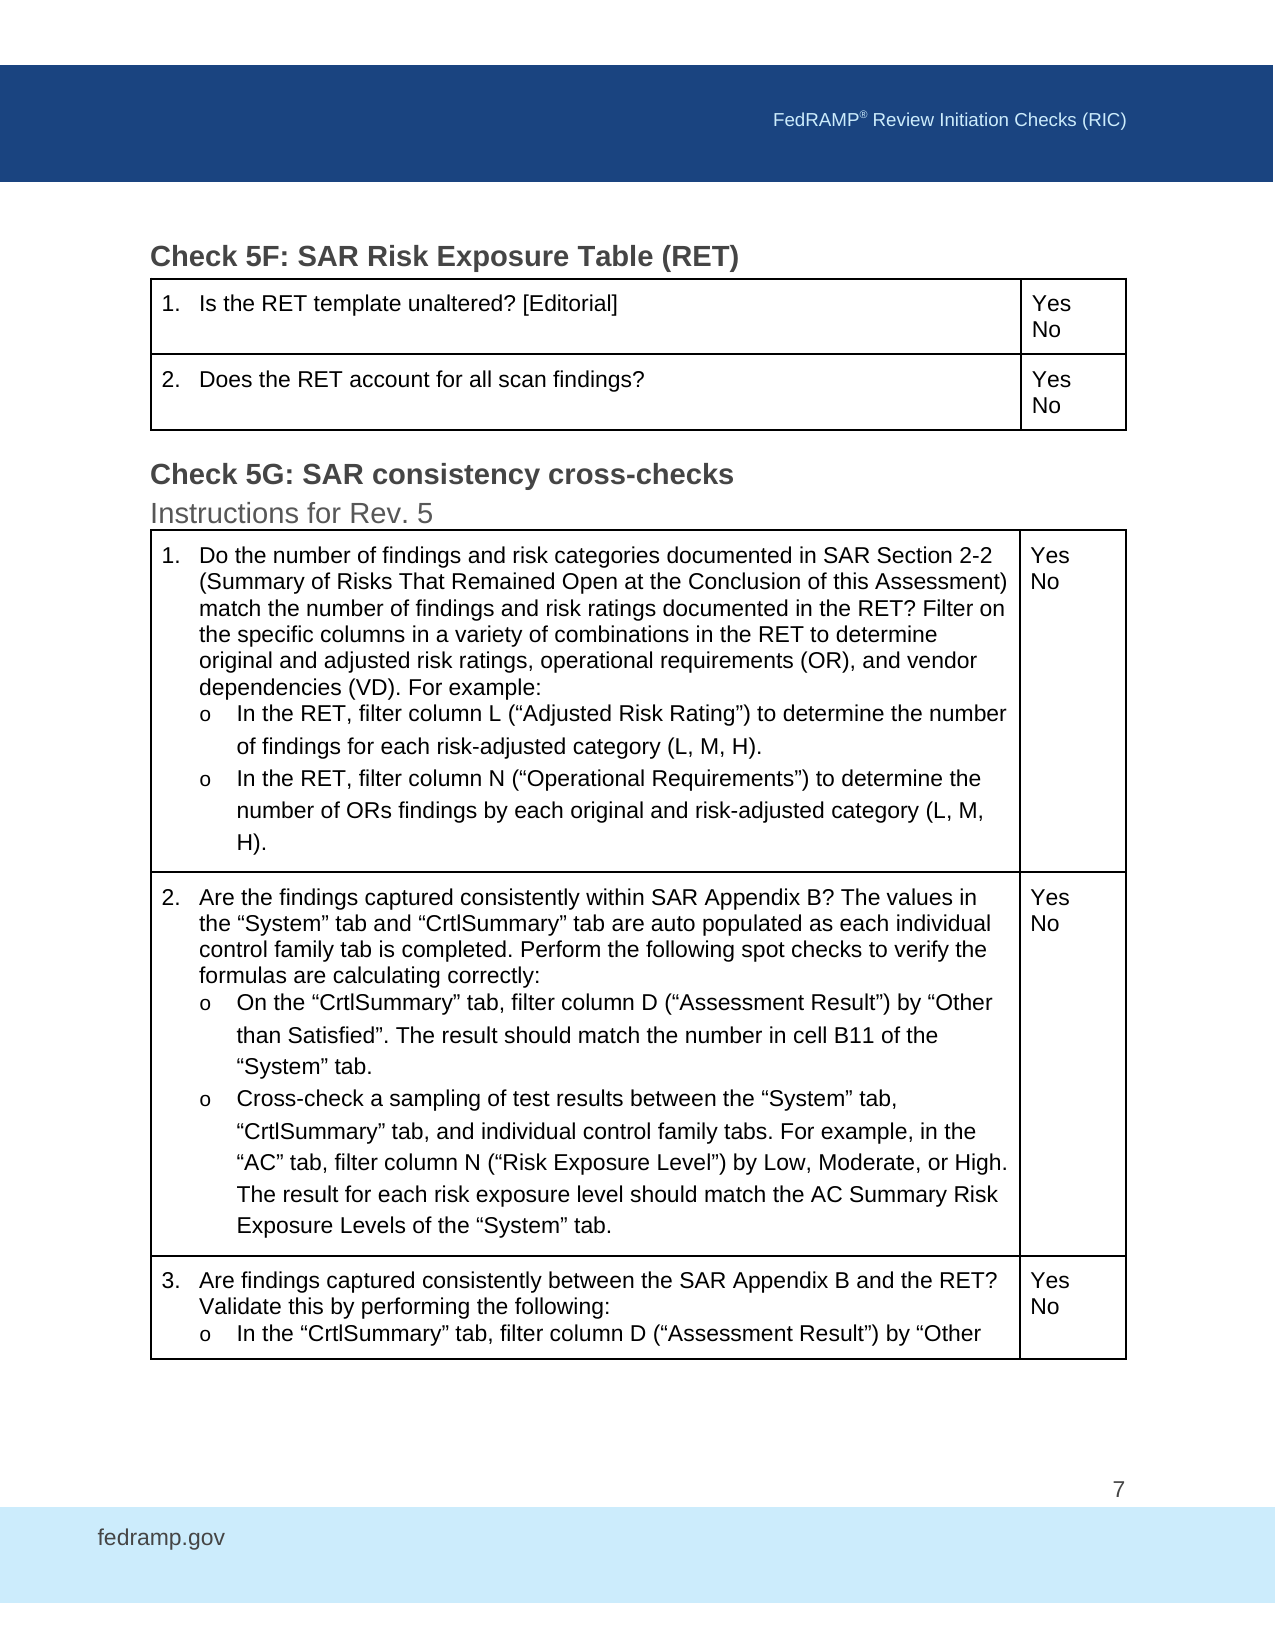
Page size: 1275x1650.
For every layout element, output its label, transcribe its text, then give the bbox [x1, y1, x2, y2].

subtitle Check 5G: SAR consistency cross-checks [150, 457, 1125, 491]
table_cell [152, 1257, 1019, 1358]
table_header Yes No [1021, 531, 1125, 871]
table_header Do the number of findings and risk categories documented in SAR Section 2-2 (Summary of Risks That Remained Open at the Conclusion of this Assessment) match the number of findings and risk ratings documented in the RET? Filter on the specific columns in a variety of combinations in the RET to determine original and adjusted risk ratings, operational requirements (OR), and vendor dependencies (VD). For example: In the RET, filter column L (“Adjusted Risk Rating”) to determine the number of findings for each risk-adjusted category (L, M, H). In the RET, filter column N (“Operational Requirements”) to determine the number of ORs findings by each original and risk-adjusted category (L, M, H). [152, 531, 1019, 871]
table_header Yes No [1022, 280, 1125, 353]
table_cell Are the findings captured consistently within SAR Appendix B? The values in the “System” tab and “CrtlSummary” tab are auto populated as each individual control family tab is completed. Perform the following spot checks to verify the formulas are calculating correctly: On the “CrtlSummary” tab, filter column D (“Assessment Result”) by “Other than Satisfied”. The result should match the number in cell B11 of the “System” tab. Cross-check a sampling of test results between the “System” tab, “CrtlSummary” tab, and individual control family tabs. For example, in the “AC” tab, filter column N (“Risk Exposure Level”) by Low, Moderate, or High. The result for each risk exposure level should match the AC Summary Risk Exposure Levels of the “System” tab. [152, 873, 1019, 1254]
table_cell Yes No [1021, 873, 1125, 1254]
table_cell Does the RET account for all scan findings? [152, 355, 1020, 429]
subtitle Instructions for Rev. 5 [150, 496, 1125, 529]
table_cell Yes No [1021, 1257, 1125, 1358]
table_cell Yes No [1022, 355, 1125, 429]
subtitle Check 5F: SAR Risk Exposure Table (RET) [150, 239, 1125, 273]
table_header Is the RET template unaltered? [Editorial] [152, 280, 1020, 353]
